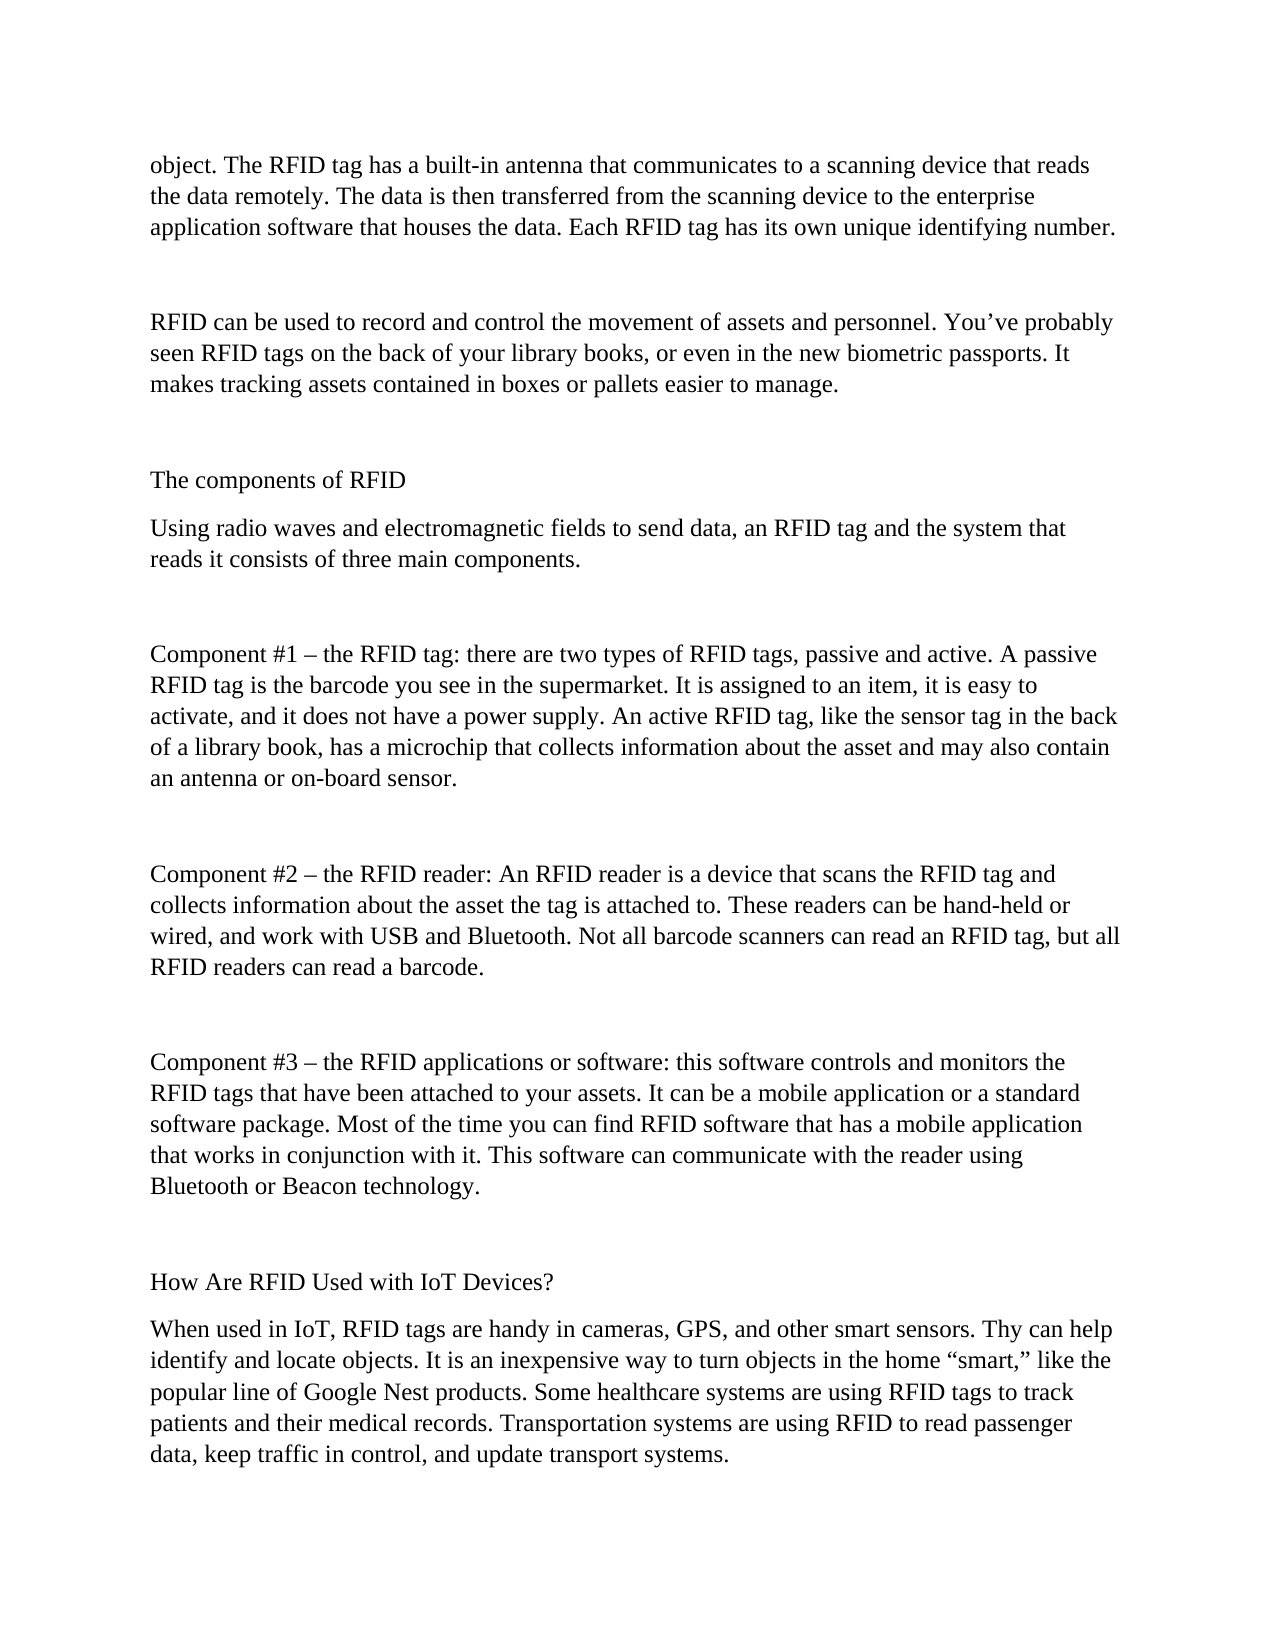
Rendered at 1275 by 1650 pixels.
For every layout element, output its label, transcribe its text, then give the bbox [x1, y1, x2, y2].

text How Are RFID Used with IoT Devices? [150, 1267, 1125, 1296]
text The components of RFID [150, 465, 1125, 494]
text Component #3 – the RFID applications or software: this software controls and monitors the RFID tags that have been attached to your assets. It can be a mobile application or a standard software package. Most of the time you can find RFID software that has a mobile application that works in conjunction with it. This software can communicate with the reader using Bluetooth or Beacon technology. [150, 1047, 1125, 1200]
text RFID can be used to record and control the movement of assets and personnel. You’ve probably seen RFID tags on the back of your library books, or even in the new biometric passports. It makes tracking assets contained in boxes or pallets easier to manage. [150, 307, 1125, 398]
text Component #2 – the RFID reader: An RFID reader is a device that scans the RFID tag and collects information about the asset the tag is attached to. These readers can be hand-held or wired, and work with USB and Bluetooth. Not all barcode scanners can read an RFID tag, but all RFID readers can read a barcode. [150, 859, 1125, 981]
text Using radio waves and electromagnetic fields to send data, an RFID tag and the system that reads it consists of three main components. [150, 513, 1125, 572]
text Component #1 – the RFID tag: there are two types of RFID tags, passive and active. A passive RFID tag is the barcode you see in the supermarket. It is assigned to an item, it is easy to activate, and it does not have a power supply. An active RFID tag, like the sensor tag in the back of a library book, has a microchip that collects information about the asset and may also contain an antenna or on-board sensor. [150, 639, 1125, 792]
text When used in IoT, RFID tags are handy in cameras, GPS, and other smart sensors. Thy can help identify and locate objects. It is an inexpensive way to turn objects in the home “smart,” like the popular line of Google Nest products. Some healthcare systems are using RFID tags to track patients and their medical records. Transportation systems are using RFID to read passenger data, keep traffic in control, and update transport systems. [150, 1314, 1125, 1467]
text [150, 150, 1125, 241]
